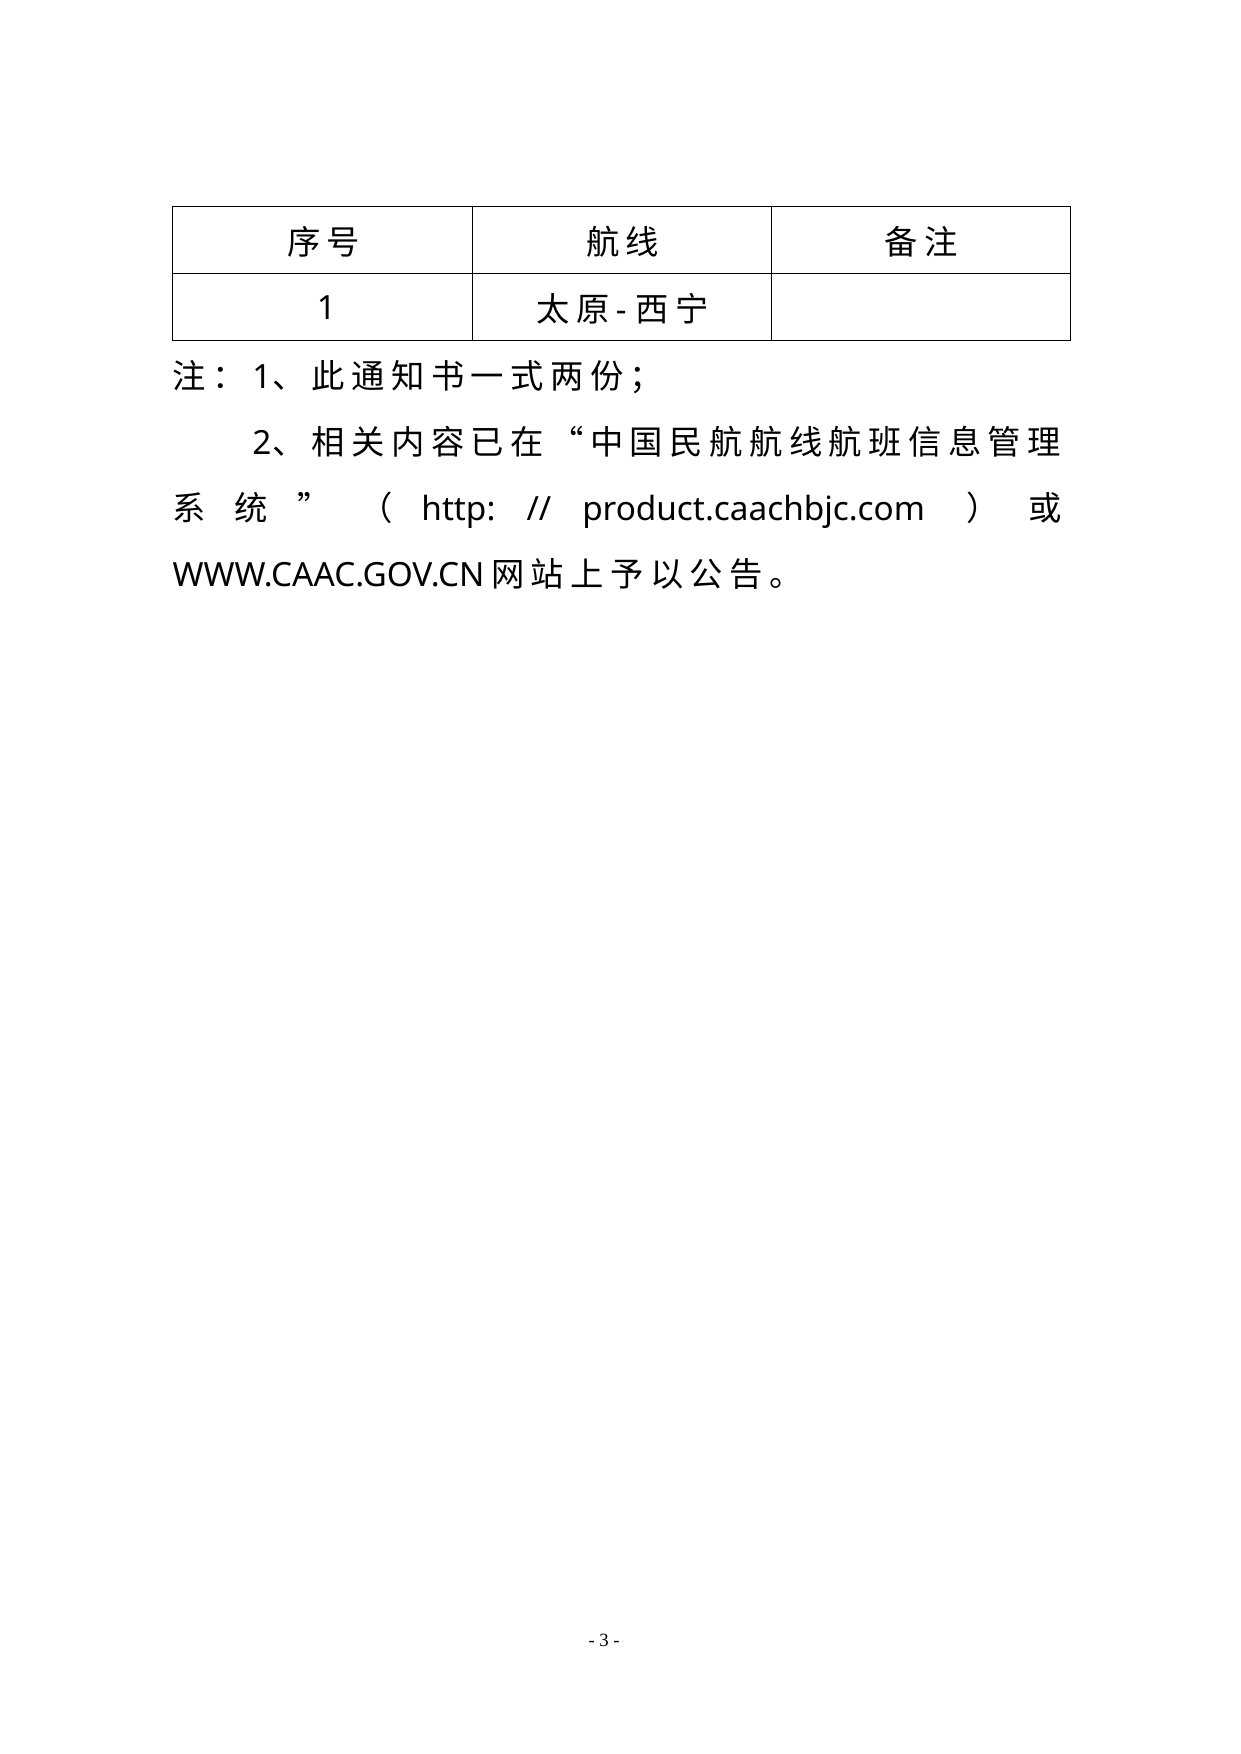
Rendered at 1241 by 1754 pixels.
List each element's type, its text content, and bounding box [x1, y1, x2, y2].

text 2、相关内容已在“中国民航航线航班信息管理系统”（http: // product.caachbjc.com）或WWW.CAAC.GOV.CN网站上予以公告。 [172, 407, 1068, 605]
table_cell 太原-西宁 [473, 274, 771, 340]
table_cell 1 [173, 274, 472, 340]
table_header 备注 [772, 207, 1070, 273]
table_header 序号 [173, 207, 472, 273]
table_cell [772, 274, 1070, 340]
text 注：1、此通知书一式两份； [172, 341, 1068, 407]
table_header 航线 [473, 207, 771, 273]
